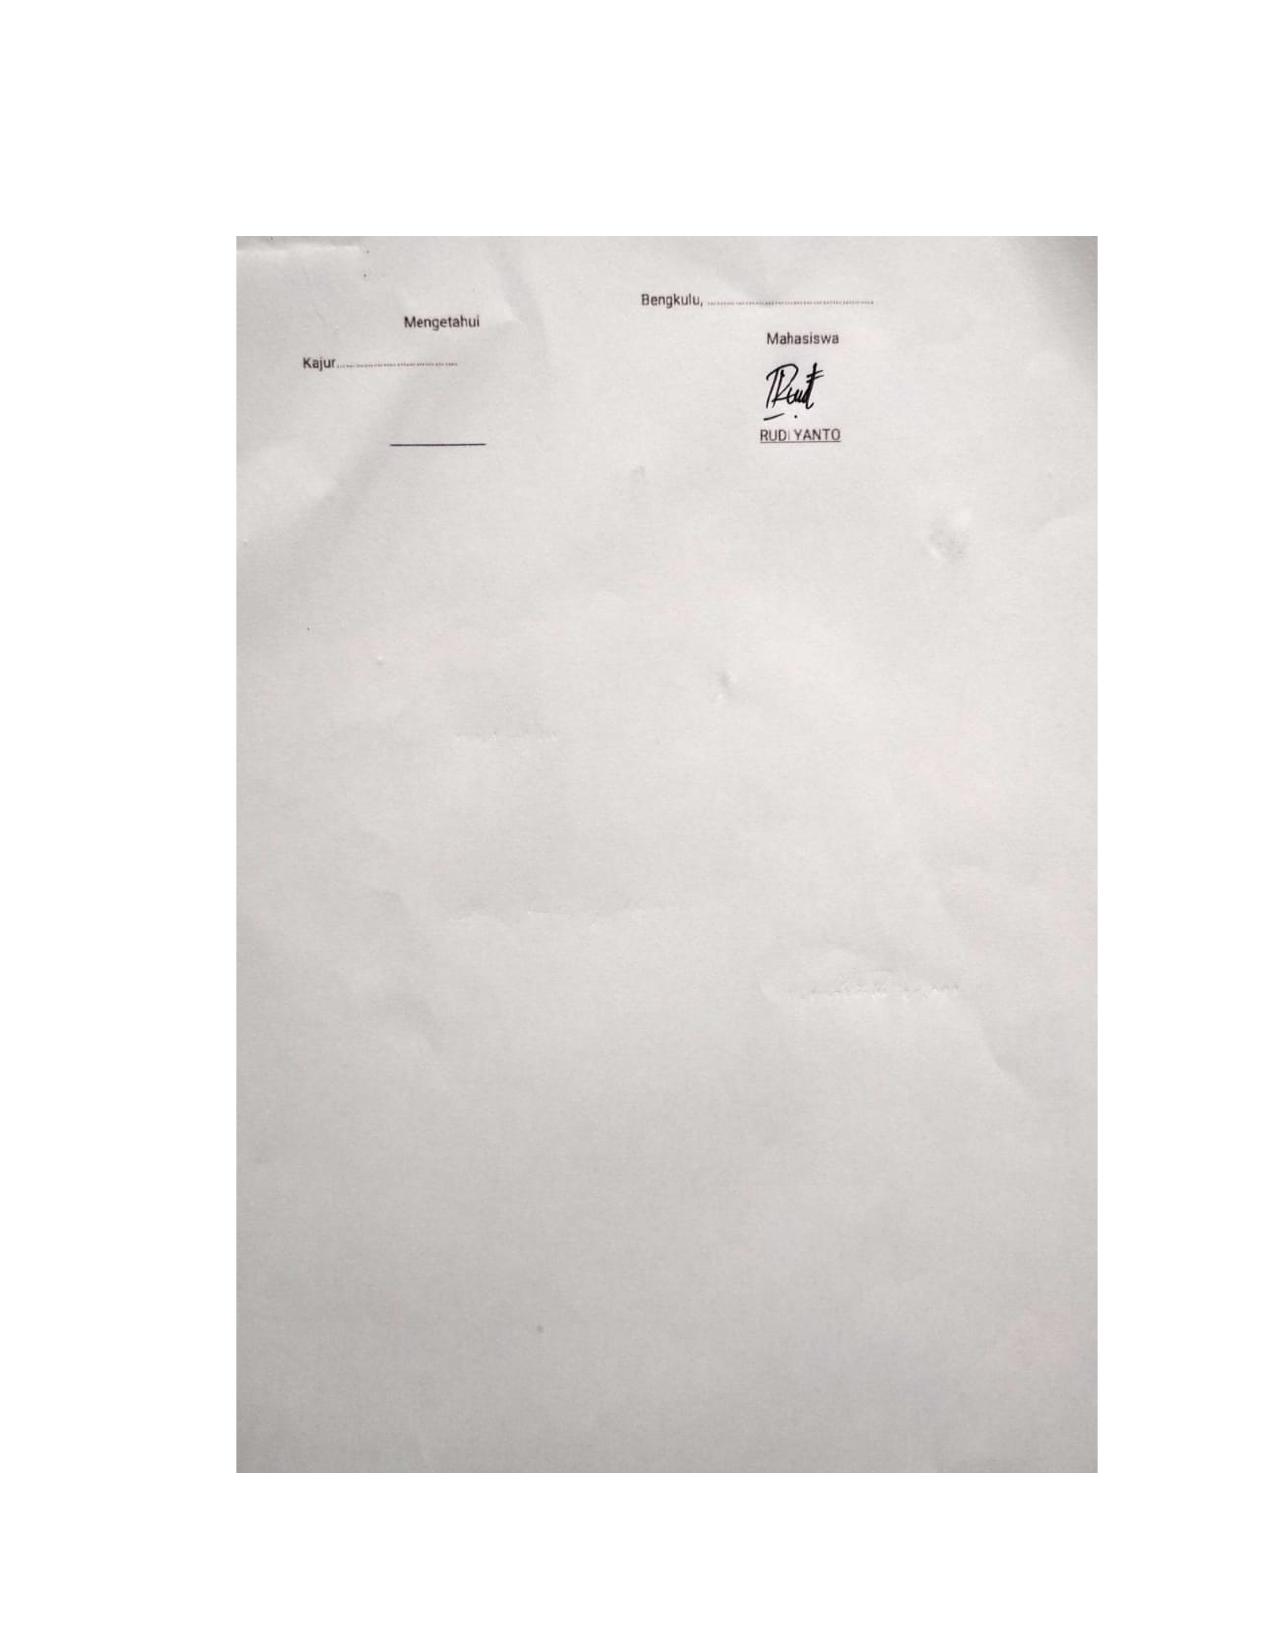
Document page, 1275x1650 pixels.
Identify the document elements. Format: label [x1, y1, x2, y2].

picture [236, 236, 1098, 1473]
